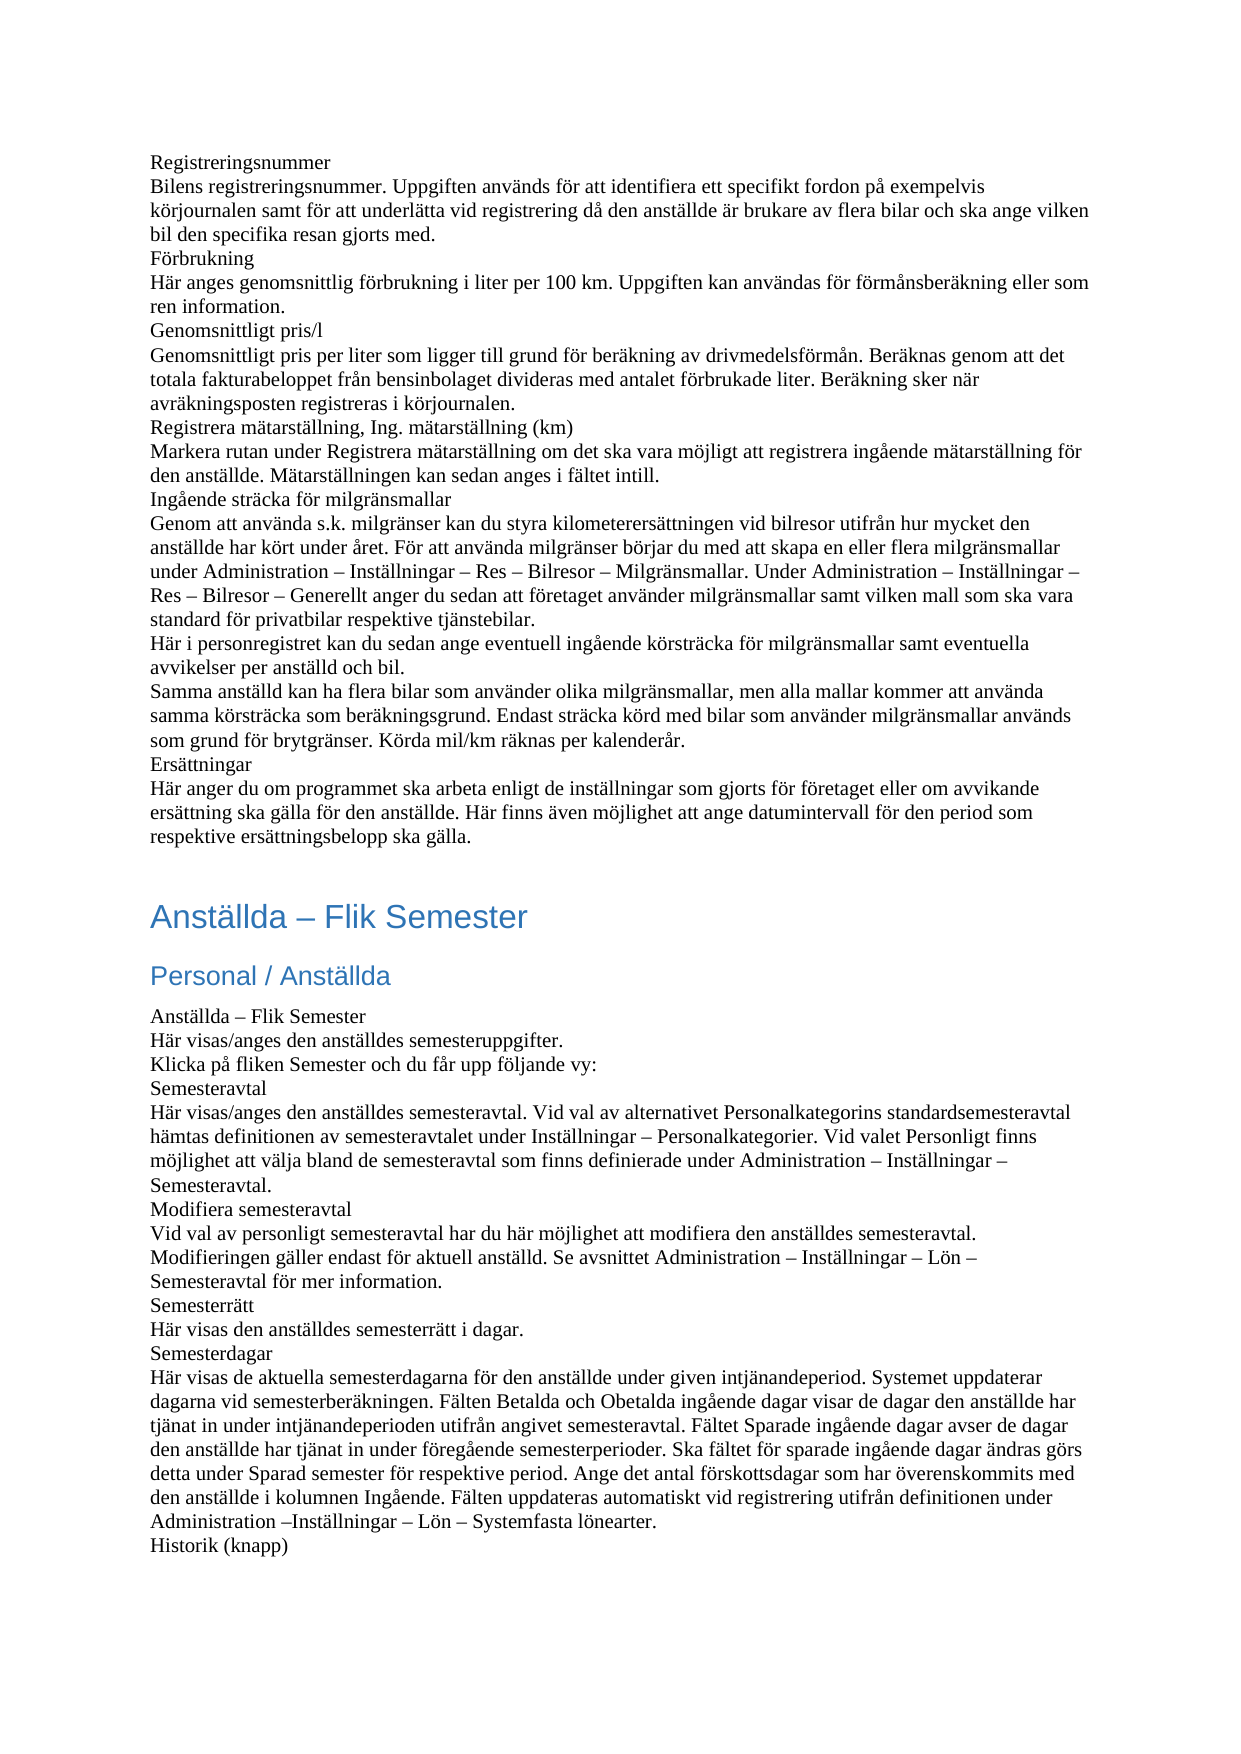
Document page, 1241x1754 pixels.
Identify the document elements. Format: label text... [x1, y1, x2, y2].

text Semesterrätt [150, 1293, 1090, 1317]
text Genomsnittligt pris per liter som ligger till grund för beräkning av drivmedelsförmån. Beräknas genom att det totala fakturabeloppet från bensinbolaget divideras med antalet förbrukade liter. Beräkning sker när avräkningsposten registreras i körjournalen. [150, 342, 1090, 415]
text Här visas/anges den anställdes semesteravtal. Vid val av alternativet Personalkategorins standardsemesteravtal hämtas definitionen av semesteravtalet under Inställningar – Personalkategorier. Vid valet Personligt finns möjlighet att välja bland de semesteravtal som finns definierade under Administration – Inställningar – Semesteravtal. [150, 1100, 1090, 1197]
text Här anger du om programmet ska arbeta enligt de inställningar som gjorts för företaget eller om avvikande ersättning ska gälla för den anställde. Här finns även möjlighet att ange datumintervall för den period som respektive ersättningsbelopp ska gälla. [150, 776, 1090, 848]
text Här visas/anges den anställdes semesteruppgifter. [150, 1028, 1090, 1052]
text Genomsnittligt pris/l [150, 318, 1090, 342]
text Klicka på fliken Semester och du får upp följande vy: [150, 1052, 1090, 1076]
text Genom att använda s.k. milgränser kan du styra kilometerersättningen vid bilresor utifrån hur mycket den anställde har kört under året. För att använda milgränser börjar du med att skapa en eller flera milgränsmallar under Administration – Inställningar – Res – Bilresor – Milgränsmallar. Under Administration – Inställningar – Res – Bilresor – Generellt anger du sedan att företaget använder milgränsmallar samt vilken mall som ska vara standard för privatbilar respektive tjänstebilar. [150, 511, 1090, 631]
text Förbrukning [150, 246, 1090, 270]
text Semesteravtal [150, 1076, 1090, 1100]
text Ingående sträcka för milgränsmallar [150, 487, 1090, 511]
text Modifiera semesteravtal [150, 1197, 1090, 1221]
text Historik (knapp) [150, 1533, 1090, 1557]
text Ersättningar [150, 752, 1090, 776]
text Bilens registreringsnummer. Uppgiften används för att identifiera ett specifikt fordon på exempelvis körjournalen samt för att underlätta vid registrering då den anställde är brukare av flera bilar och ska ange vilken bil den specifika resan gjorts med. [150, 174, 1090, 246]
text Registreringsnummer [150, 150, 1090, 174]
text Anställda – Flik Semester [150, 1004, 1090, 1028]
text Vid val av personligt semesteravtal har du här möjlighet att modifiera den anställdes semesteravtal. Modifieringen gäller endast för aktuell anställd. Se avsnittet Administration – Inställningar – Lön – Semesteravtal för mer information. [150, 1221, 1090, 1293]
text Samma anställd kan ha flera bilar som använder olika milgränsmallar, men alla mallar kommer att använda samma körsträcka som beräkningsgrund. Endast sträcka körd med bilar som använder milgränsmallar används som grund för brytgränser. Körda mil/km räknas per kalenderår. [150, 679, 1090, 752]
text Här anges genomsnittlig förbrukning i liter per 100 km. Uppgiften kan användas för förmånsberäkning eller som ren information. [150, 270, 1090, 318]
text Här visas de aktuella semesterdagarna för den anställde under given intjänandeperiod. Systemet uppdaterar dagarna vid semesterberäkningen. Fälten Betalda och Obetalda ingående dagar visar de dagar den anställde har tjänat in under intjänandeperioden utifrån angivet semesteravtal. Fältet Sparade ingående dagar avser de dagar den anställde har tjänat in under föregående semesterperioder. Ska fältet för sparade ingående dagar ändras görs detta under Sparad semester för respektive period. Ange det antal förskottsdagar som har överenskommits med den anställde i kolumnen Ingående. Fälten uppdateras automatiskt vid registrering utifrån definitionen under Administration –Inställningar – Lön – Systemfasta lönearter. [150, 1365, 1090, 1533]
text Semesterdagar [150, 1341, 1090, 1365]
text Markera rutan under Registrera mätarställning om det ska vara möjligt att registrera ingående mätarställning för den anställde. Mätarställningen kan sedan anges i fältet intill. [150, 439, 1090, 487]
subtitle Anställda – Flik Semester [150, 897, 1090, 935]
text Här visas den anställdes semesterrätt i dagar. [150, 1317, 1090, 1341]
text Här i personregistret kan du sedan ange eventuell ingående körsträcka för milgränsmallar samt eventuella avvikelser per anställd och bil. [150, 631, 1090, 679]
text Registrera mätarställning, Ing. mätarställning (km) [150, 415, 1090, 439]
subtitle Personal / Anställda [150, 960, 1090, 992]
